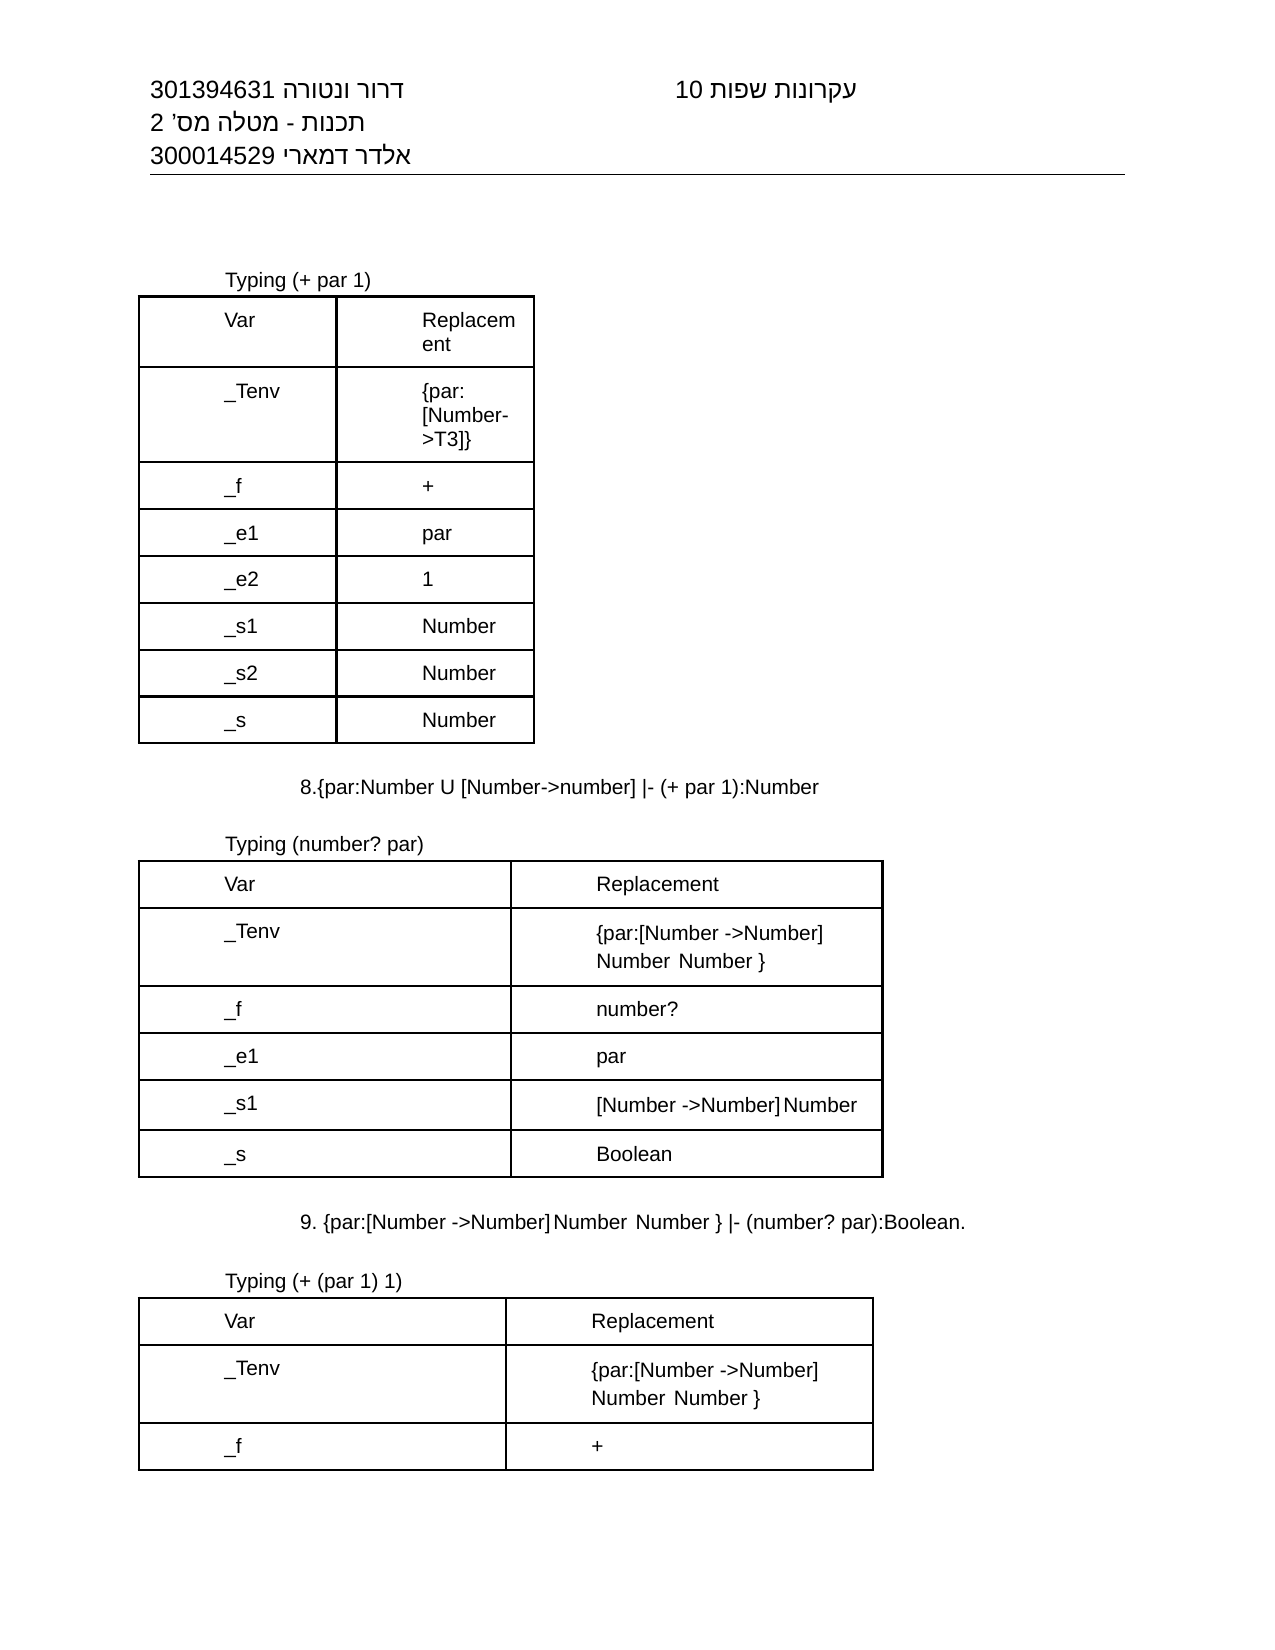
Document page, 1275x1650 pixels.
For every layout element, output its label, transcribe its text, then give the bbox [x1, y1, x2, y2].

table_cell [Number ->Number]Number [512, 1081, 881, 1129]
table_cell _s1 [140, 1081, 510, 1129]
table_header Var [140, 1299, 505, 1343]
table_cell _e2 [140, 557, 335, 602]
table_cell Number [338, 698, 533, 742]
table_cell par [512, 1034, 881, 1078]
table_header Replacement [507, 1299, 872, 1343]
table_cell {par:[Number->T3]} [338, 368, 533, 461]
text 9. {par:[Number ->Number]Number Number } |- (number? par):Boolean. [225, 1208, 1125, 1235]
table_cell + [507, 1424, 872, 1468]
table_cell _Tenv [140, 368, 335, 461]
table_cell _f [140, 1424, 505, 1468]
table_cell _s [140, 698, 335, 742]
table_cell number? [512, 987, 881, 1032]
table_cell + [338, 463, 533, 508]
table_cell _e1 [140, 510, 335, 555]
text Typing (number? par) [225, 832, 1125, 856]
table_cell Boolean [512, 1131, 881, 1176]
table_cell {par:[Number ->Number]Number Number } [507, 1346, 872, 1422]
text Typing (+ par 1) [225, 268, 1125, 292]
table_cell _s2 [140, 651, 335, 695]
table_header Var [140, 862, 510, 907]
table_cell _e1 [140, 1034, 510, 1078]
table_cell _Tenv [140, 1346, 505, 1422]
table_cell {par:[Number ->Number]Number Number } [512, 909, 881, 985]
table_header Replacement [512, 862, 881, 907]
table_cell _s [140, 1131, 510, 1176]
table_header Replacement [338, 298, 533, 366]
text Typing (+ (par 1) 1) [225, 1269, 1125, 1293]
table_cell par [338, 510, 533, 555]
table_cell _f [140, 463, 335, 508]
table_cell Number [338, 604, 533, 648]
table_cell _f [140, 987, 510, 1032]
table_cell _s1 [140, 604, 335, 648]
table_cell Number [338, 651, 533, 695]
table_cell 1 [338, 557, 533, 602]
text 8.{par:Number U [Number->number] |- (+ par 1):Number [225, 774, 1125, 798]
table_header Var [140, 298, 335, 366]
table_cell _Tenv [140, 909, 510, 985]
